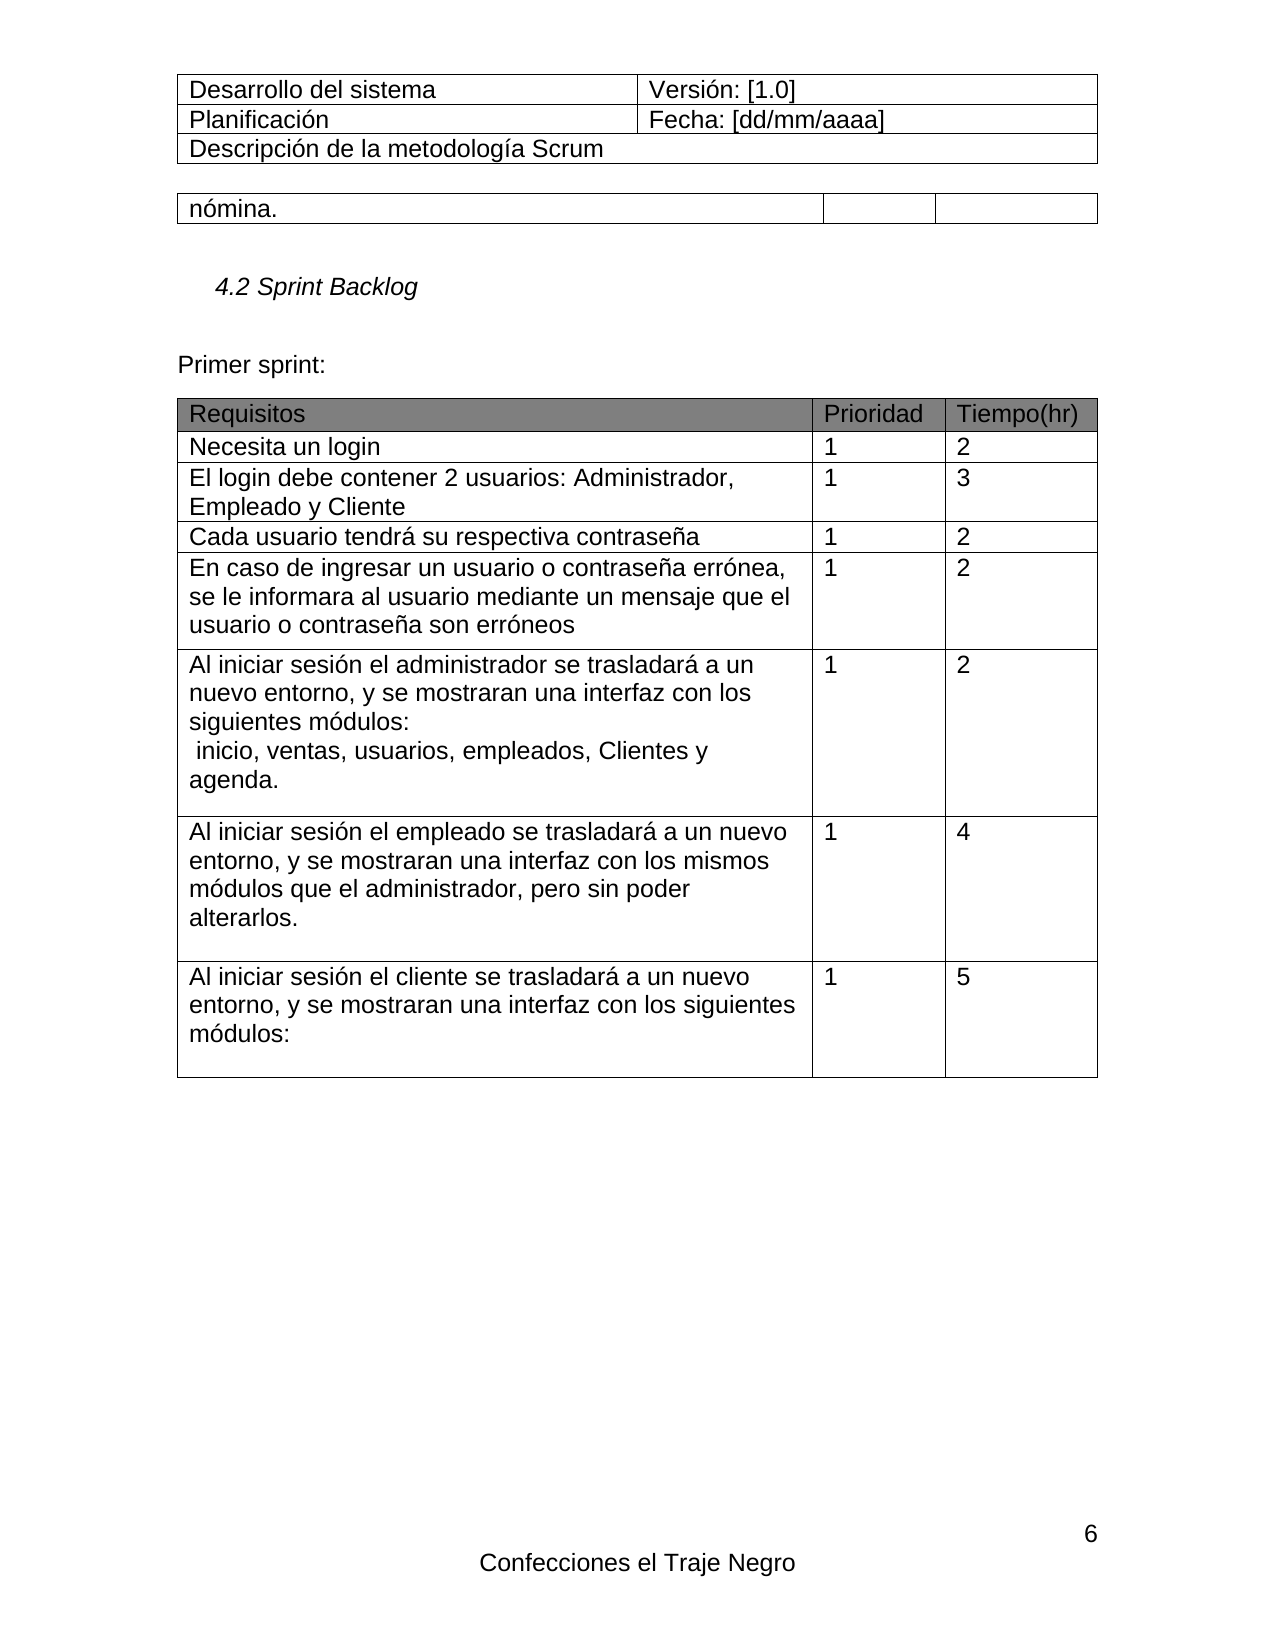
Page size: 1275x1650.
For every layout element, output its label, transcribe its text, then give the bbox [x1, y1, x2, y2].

text Primer sprint: [177, 350, 1098, 379]
table_cell 1 [813, 432, 945, 462]
table_header Requisitos [178, 399, 812, 431]
table_cell 1 [813, 553, 945, 649]
table_cell 4 [936, 194, 1097, 223]
table_cell El login debe contener 2 usuarios: Administrador, Empleado y Cliente [178, 463, 812, 521]
table_header Prioridad [813, 399, 945, 431]
subtitle Sprint Backlog [215, 271, 1098, 300]
table_cell 1 [813, 522, 945, 552]
table_cell 2 [946, 522, 1097, 552]
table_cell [178, 194, 823, 223]
table_cell 2 [946, 432, 1097, 462]
table_cell Necesita un login [178, 432, 812, 462]
table_cell En caso de ingresar un usuario o contraseña errónea, se le informara al usuario mediante un mensaje que el usuario o contraseña son erróneos [178, 553, 812, 649]
table_cell Cada usuario tendrá su respectiva contraseña [178, 522, 812, 552]
table_cell 4 [946, 817, 1097, 961]
table_cell 1 [813, 962, 945, 1077]
table_cell Al iniciar sesión el cliente se trasladará a un nuevo entorno, y se mostraran una interfaz con los siguientes módulos: [178, 962, 812, 1077]
table_cell 1 [813, 463, 945, 521]
table_cell 4 [824, 194, 935, 223]
table_cell 2 [946, 553, 1097, 649]
table_cell Al iniciar sesión el empleado se trasladará a un nuevo entorno, y se mostraran una interfaz con los mismos módulos que el administrador, pero sin poder alterarlos. [178, 817, 812, 961]
table_cell 5 [946, 962, 1097, 1077]
table_cell 1 [813, 650, 945, 816]
table_cell 1 [813, 817, 945, 961]
table_cell 2 [946, 650, 1097, 816]
table_cell Al iniciar sesión el administrador se trasladará a un nuevo entorno, y se mostraran una interfaz con los siguientes módulos: inicio, ventas, usuarios, empleados, Clientes y agenda. [178, 650, 812, 816]
table_header Tiempo(hr) [946, 399, 1097, 431]
table_cell 3 [946, 463, 1097, 521]
